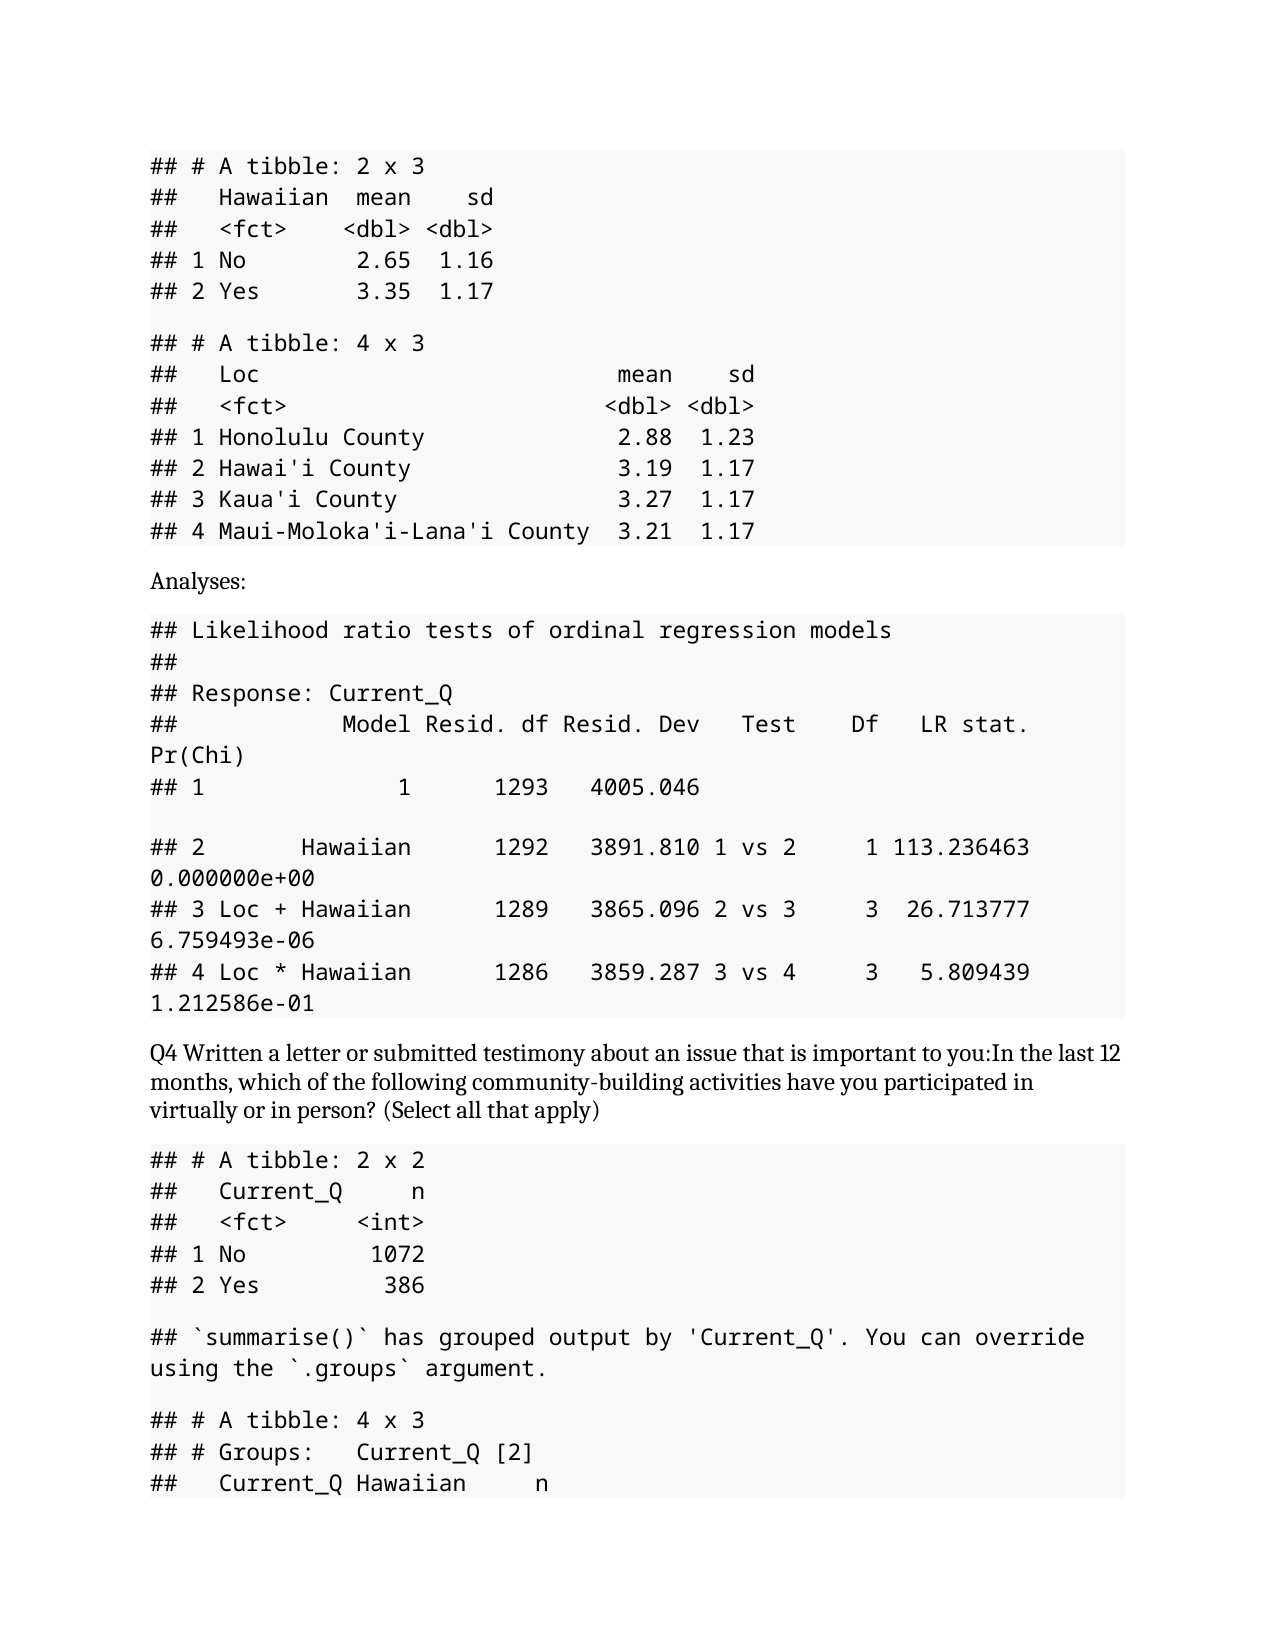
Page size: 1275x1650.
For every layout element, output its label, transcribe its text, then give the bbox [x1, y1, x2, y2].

text Analyses: [150, 567, 1125, 595]
text ## # A tibble: 2 x 2 ## Current_Q n ## <fct> <int> ## 1 No 1072 ## 2 Yes 386 [150, 1144, 1125, 1300]
text ## Likelihood ratio tests of ordinal regression models ## ## Response: Current_Q ## Model Resid. df Resid. Dev Test Df LR stat. Pr(Chi) ## 1 1 1293 4005.046 ## 2 Hawaiian 1292 3891.810 1 vs 2 1 113.236463 0.000000e+00 ## 3 Loc + Hawaiian 1289 3865.096 2 vs 3 3 26.713777 6.759493e-06 ## 4 Loc * Hawaiian 1286 3859.287 3 vs 4 3 5.809439 1.212586e-01 [150, 614, 1125, 1018]
text Q4 Written a letter or submitted testimony about an issue that is important to you:In the last 12 months, which of the following community-building activities have you participated in virtually or in person? (Select all that apply) [150, 1039, 1125, 1125]
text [150, 1404, 1125, 1498]
text ## # A tibble: 4 x 3 ## Loc mean sd ## <fct> <dbl> <dbl> ## 1 Honolulu County 2.88 1.23 ## 2 Hawai'i County 3.19 1.17 ## 3 Kaua'i County 3.27 1.17 ## 4 Maui-Moloka'i-Lana'i County 3.21 1.17 [150, 327, 1125, 546]
text ## `summarise()` has grouped output by 'Current_Q'. You can override using the `.groups` argument. [150, 1321, 1125, 1383]
text ## # A tibble: 2 x 3 ## Hawaiian mean sd ## <fct> <dbl> <dbl> ## 1 No 2.65 1.16 ## 2 Yes 3.35 1.17 [150, 150, 1125, 306]
